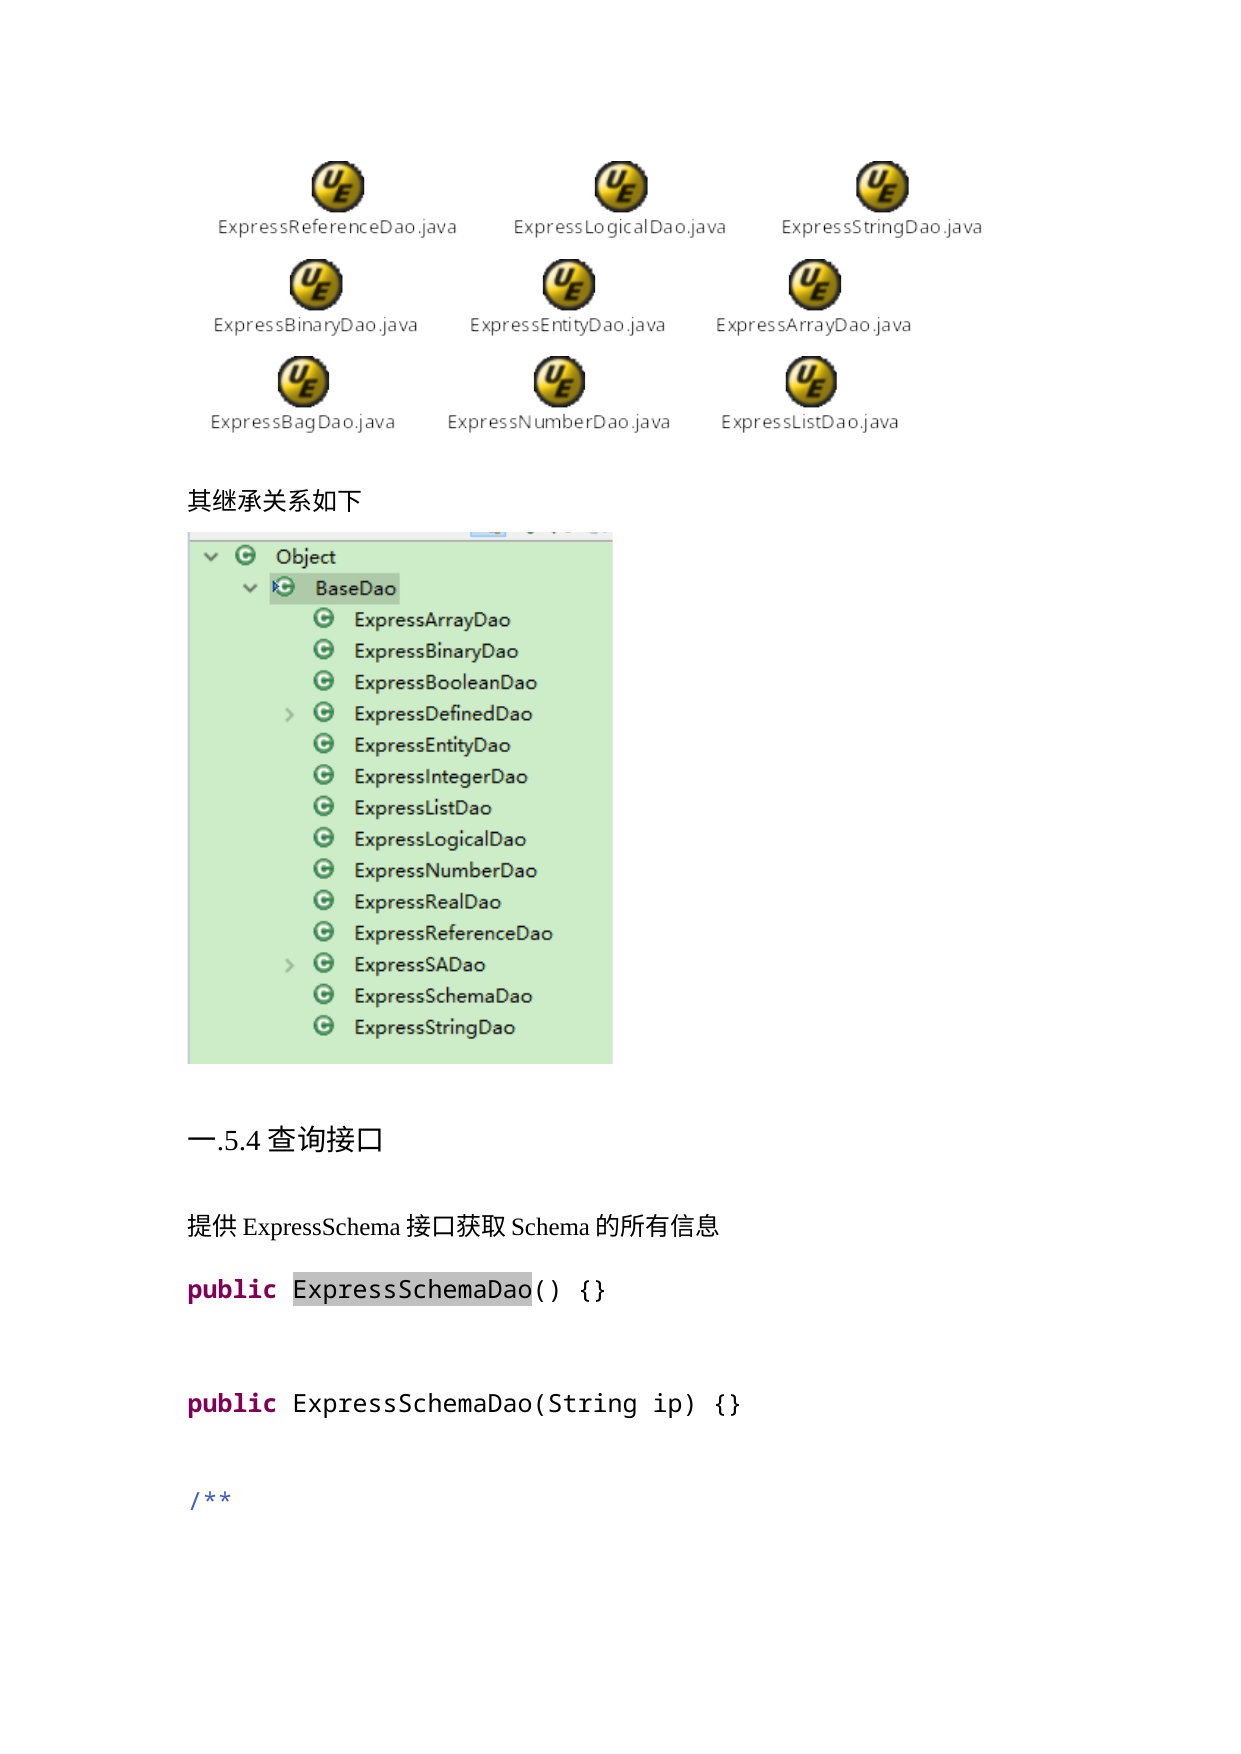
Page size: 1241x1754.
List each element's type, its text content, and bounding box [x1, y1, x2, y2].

text 查询接口 [187, 1117, 1053, 1159]
picture [187, 532, 613, 1064]
text public ExpressSchemaDao(String ip) {} [187, 1371, 1053, 1436]
text /** [187, 1468, 1053, 1533]
text 提供ExpressSchema接口获取Schema的所有信息 [187, 1192, 1053, 1257]
text 其继承关系如下 [187, 467, 1053, 532]
text public ExpressSchemaDao() {} [187, 1257, 1053, 1322]
